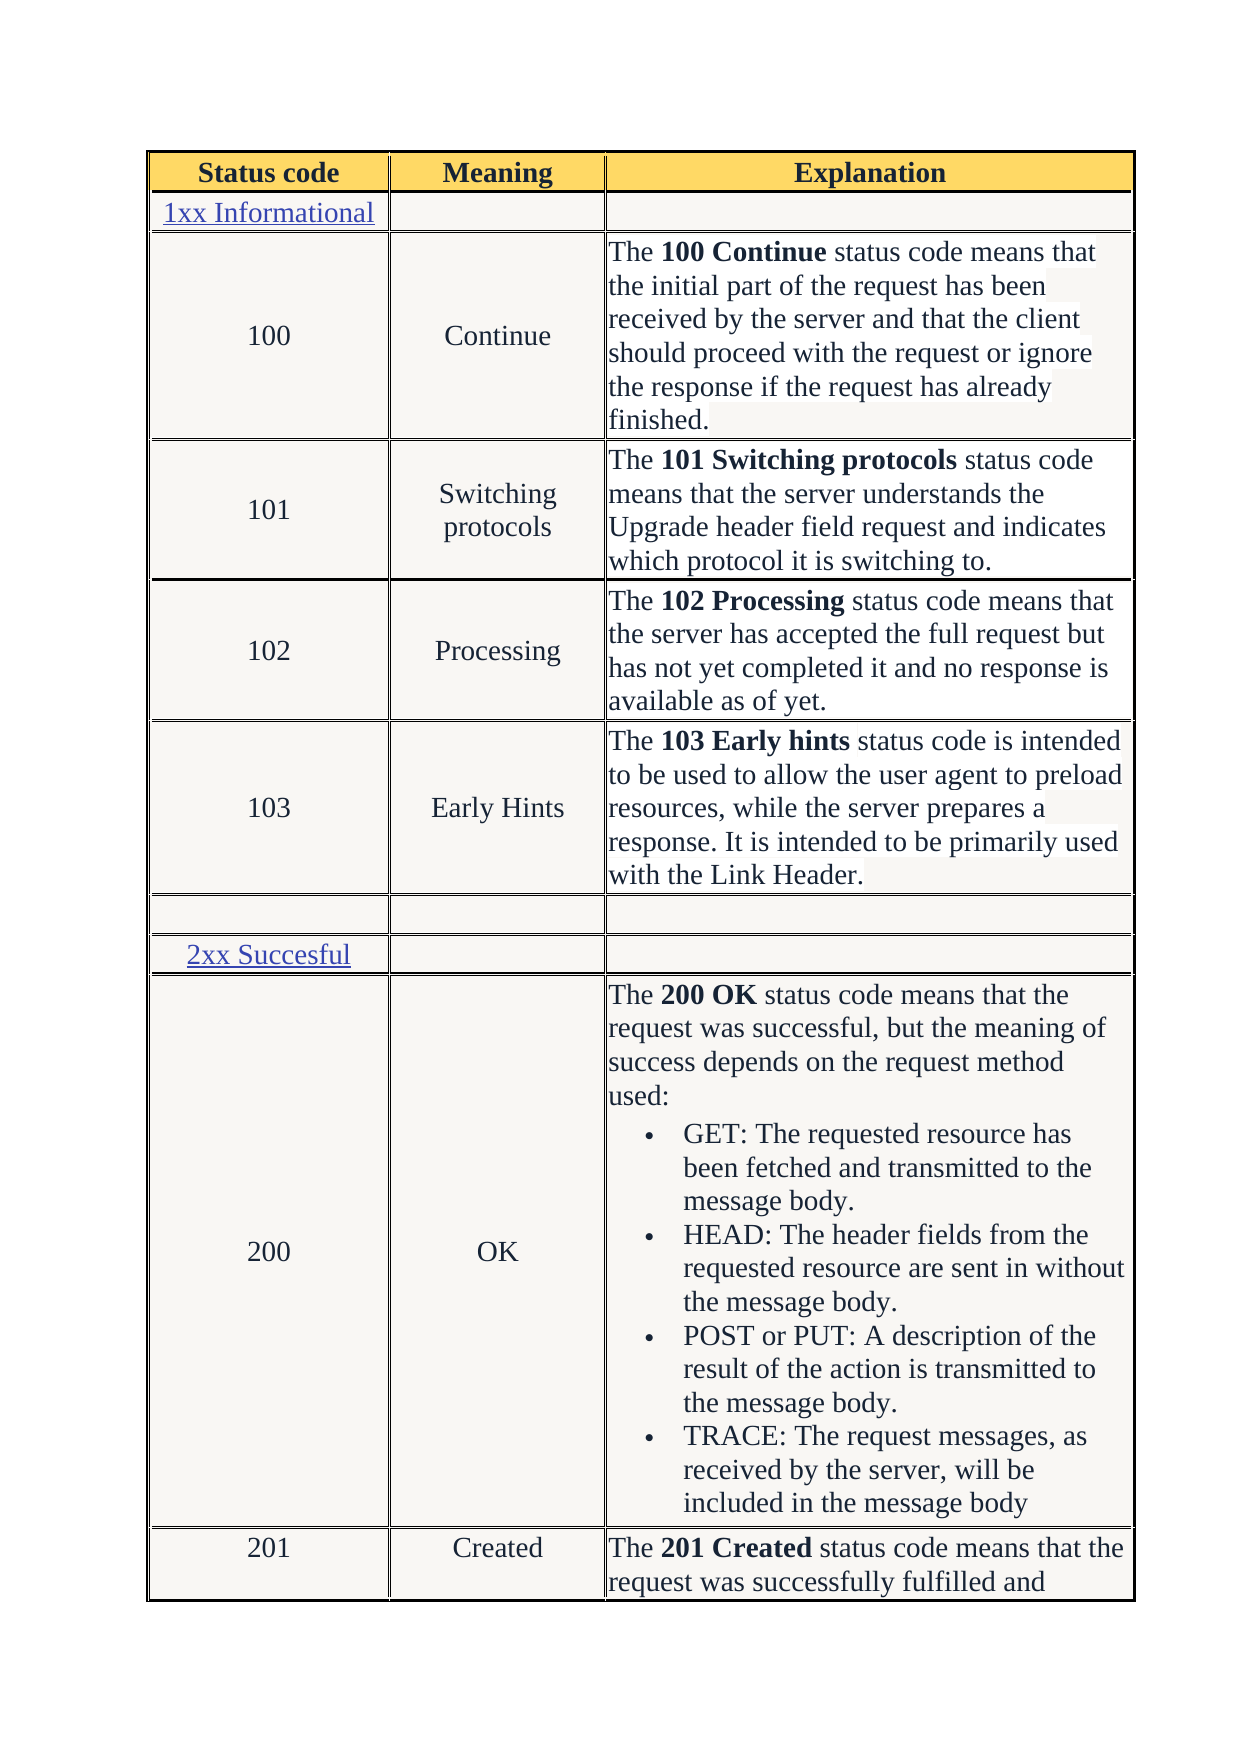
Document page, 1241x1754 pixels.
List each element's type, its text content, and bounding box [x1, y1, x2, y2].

table_cell The 200 OK status code means that the request was successful, but the meaning of success depends on the request method used: GET: The requested resource has been fetched and transmitted to the message body. HEAD: The header fields from the requested resource are sent in without the message body. POST or PUT: A description of the result of the action is transmitted to the message body. TRACE: The request messages, as received by the server, will be included in the message body [607, 972, 1134, 1526]
table_cell [150, 893, 388, 932]
table_header Status code [150, 153, 389, 190]
table_cell [391, 193, 604, 230]
table_cell Switching protocols [391, 441, 604, 578]
table_cell [391, 936, 604, 972]
table_header Explanation [606, 153, 1133, 190]
table_cell The 100 Continue status code means that the initial part of the request has been received by the server and that the client should proceed with the request or ignore the response if the request has already finished. [606, 230, 1134, 437]
table_cell 200 [150, 972, 388, 1526]
table_cell 1xx Informational [150, 190, 388, 230]
table_cell Processing [391, 581, 604, 718]
table_cell Continue [391, 233, 604, 437]
table_cell 103 [150, 719, 388, 892]
table_header Meaning [390, 153, 606, 190]
table_cell [607, 190, 1133, 230]
table_cell 201 [148, 1526, 389, 1599]
table_cell [391, 896, 604, 932]
table_cell Created [390, 1529, 606, 1599]
table_cell [607, 933, 1134, 972]
table_cell OK [391, 976, 604, 1526]
table_cell Early Hints [391, 722, 604, 892]
table_cell 102 [148, 578, 388, 718]
table_cell The 103 Early hints status code is intended to be used to allow the user agent to preload resources, while the server prepares a response. It is intended to be primarily used with the Link Header. [607, 719, 1134, 892]
table_cell 100 [148, 230, 389, 437]
table_cell 101 [150, 438, 388, 578]
table_cell 2xx Succesful [150, 933, 388, 972]
table_cell [607, 893, 1134, 932]
